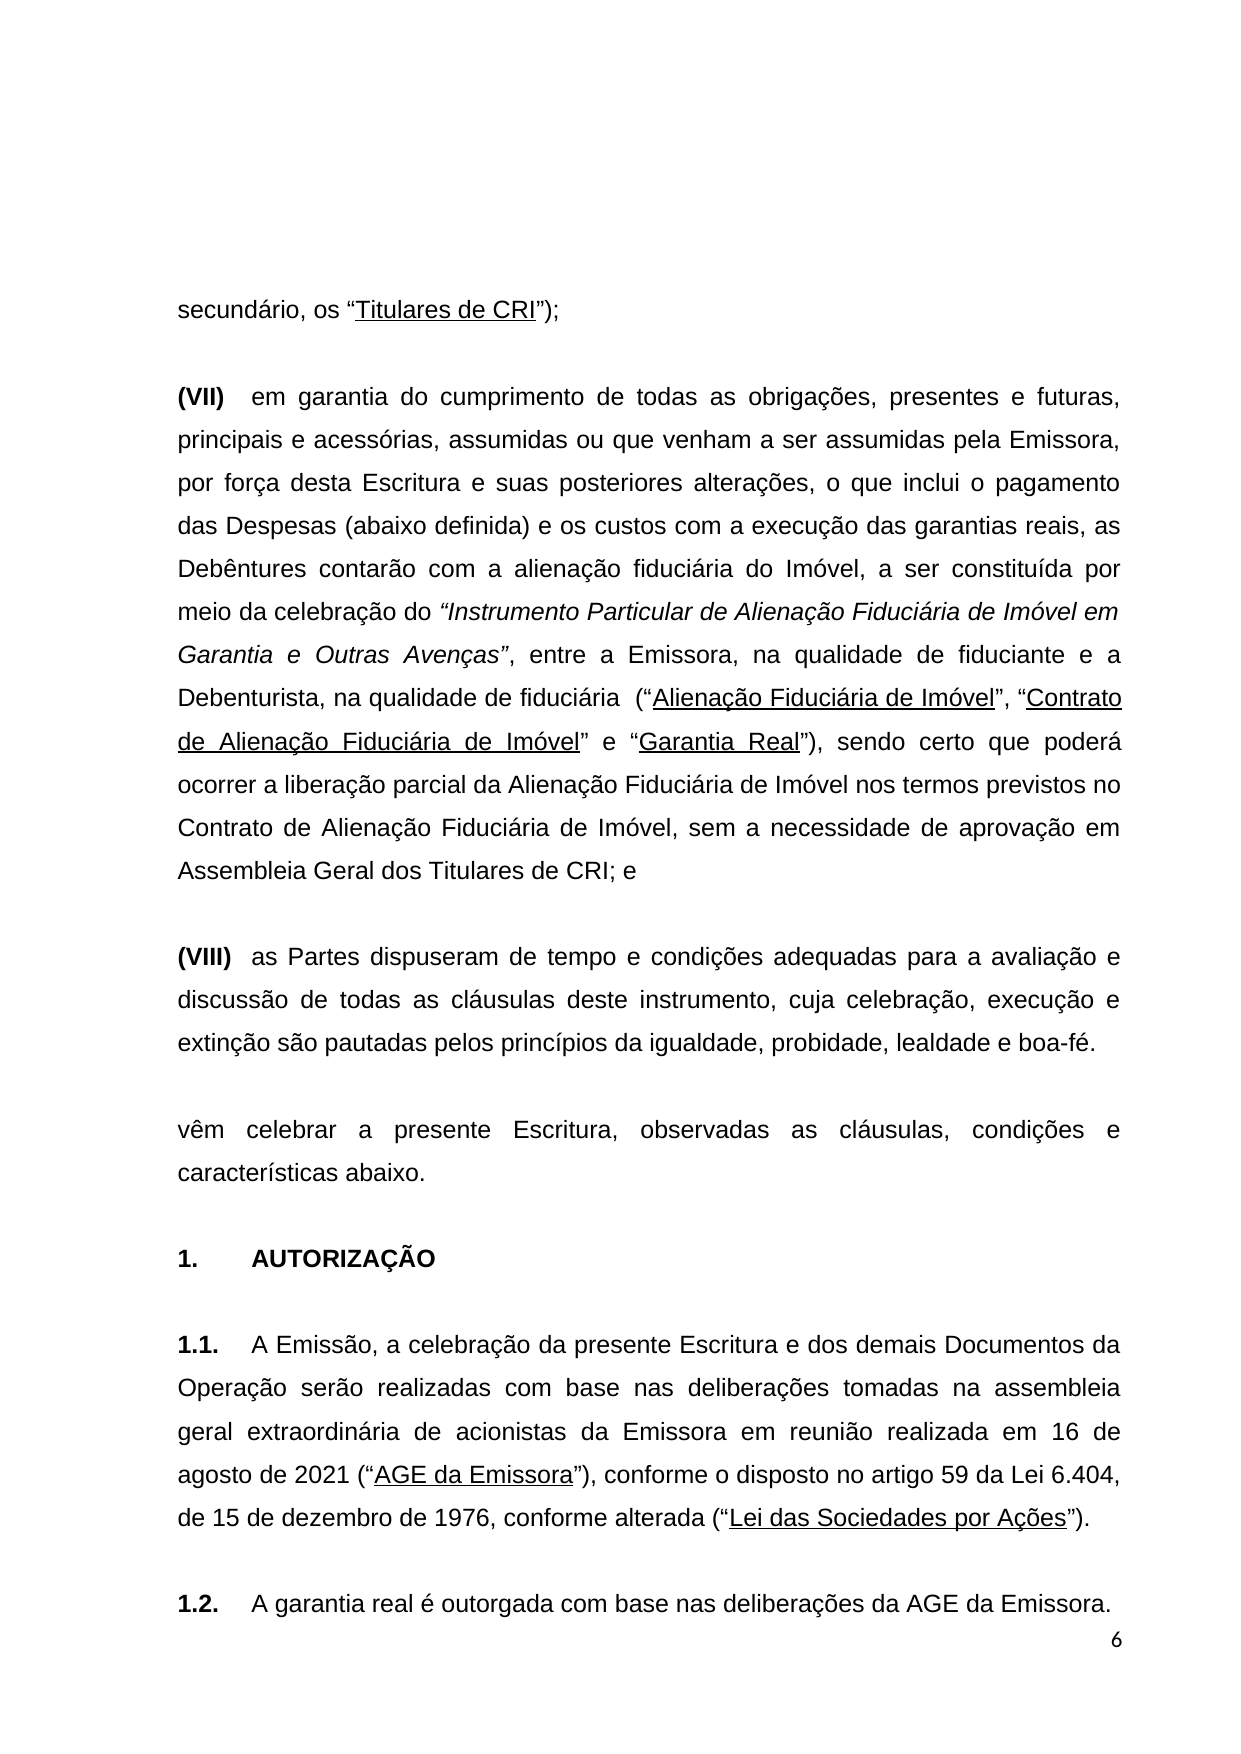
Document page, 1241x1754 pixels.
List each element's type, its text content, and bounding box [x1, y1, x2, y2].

list A Emissão, a celebração da presente Escritura e dos demais Documentos da Operação serão realizadas com base nas deliberações tomadas na assembleia geral extraordinária de acionistas da Emissora em reunião realizada em 16 de agosto de 2021 (“AGE da Emissora”), conforme o disposto no artigo 59 da Lei 6.404, de 15 de dezembro de 1976, conforme alterada (“Lei das Sociedades por Ações”). [177, 1330, 1122, 1532]
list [177, 295, 1122, 324]
list em garantia do cumprimento de todas as obrigações, presentes e futuras, principais e acessórias, assumidas ou que venham a ser assumidas pela Emissora, por força desta Escritura e suas posteriores alterações, o que inclui o pagamento das Despesas (abaixo definida) e os custos com a execução das garantias reais, as Debêntures contarão com a alienação fiduciária do Imóvel, a ser constituída por meio da celebração do “Instrumento Particular de Alienação Fiduciária de Imóvel em Garantia e Outras Avenças”, entre a Emissora, na qualidade de fiduciante e a Debenturista, na qualidade de fiduciária (“Alienação Fiduciária de Imóvel”, “Contrato de Alienação Fiduciária de Imóvel” e “Garantia Real”), sendo certo que poderá ocorrer a liberação parcial da Alienação Fiduciária de Imóvel nos termos previstos no Contrato de Alienação Fiduciária de Imóvel, sem a necessidade de aprovação em Assembleia Geral dos Titulares de CRI; e [177, 382, 1122, 885]
list as Partes dispuseram de tempo e condições adequadas para a avaliação e discussão de todas as cláusulas deste instrumento, cuja celebração, execução e extinção são pautadas pelos princípios da igualdade, probidade, lealdade e boa-fé. [177, 942, 1122, 1057]
list A garantia real é outorgada com base nas deliberações da AGE da Emissora. [177, 1589, 1122, 1618]
list vêm celebrar a presente Escritura, observadas as cláusulas, condições e características abaixo. [177, 1115, 1122, 1187]
list AUTORIZAÇÃO [177, 1244, 1122, 1273]
